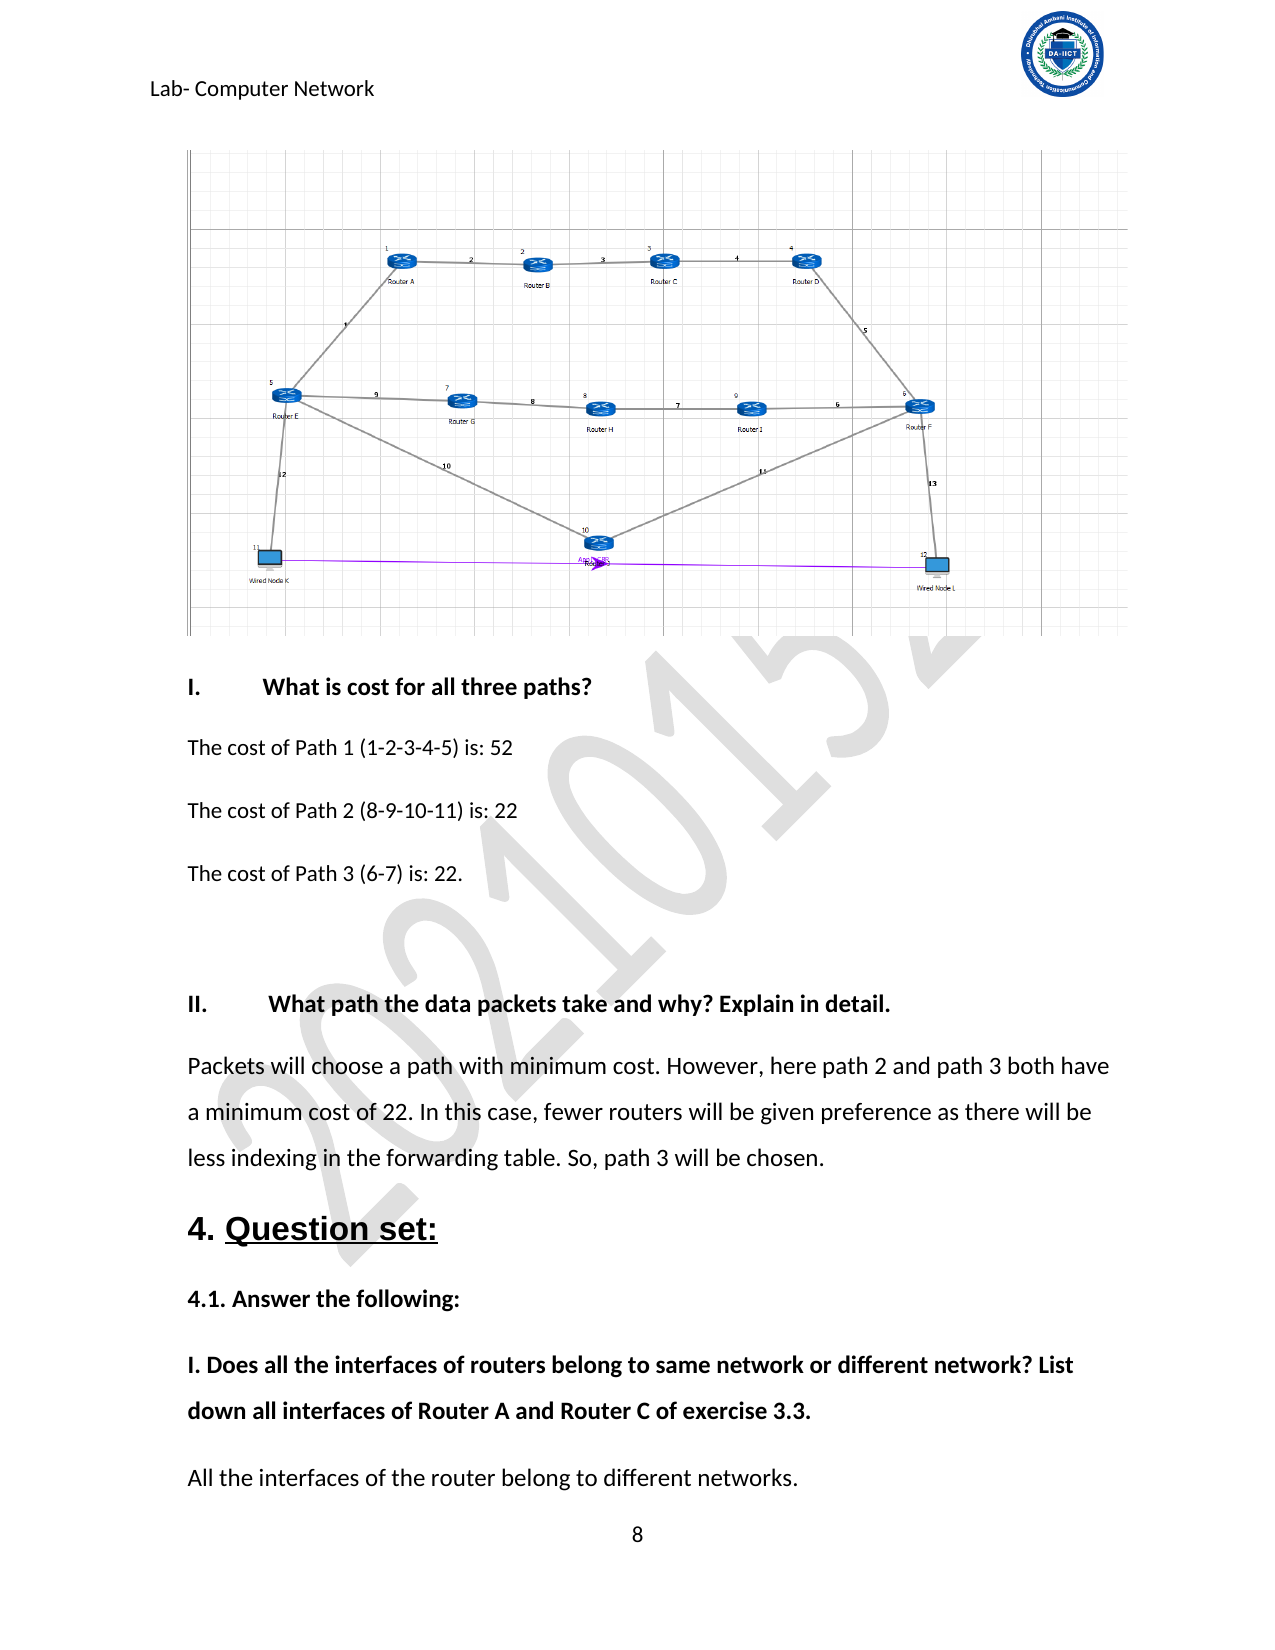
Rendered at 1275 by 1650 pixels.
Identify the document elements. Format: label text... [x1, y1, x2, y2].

text 4.1. Answer the following: [187, 1283, 1125, 1313]
list What path the data packets take and why? Explain in detail. [187, 988, 1125, 1019]
list Question set: [187, 1208, 1125, 1247]
text Packets will choose a path with minimum cost. However, here path 2 and path 3 both have a minimum cost of 22. In this case, fewer routers will be given preference as there will be less indexing in the forwarding table. So, path 3 will be chosen. [187, 1051, 1125, 1172]
text The cost of Path 2 (8-9-10-11) is: 22 [187, 796, 1125, 824]
text The cost of Path 3 (6-7) is: 22. [187, 859, 1125, 887]
picture [187, 150, 1128, 636]
text The cost of Path 1 (1-2-3-4-5) is: 52 [187, 733, 1125, 761]
text All the interfaces of the router belong to different networks. [187, 1462, 1125, 1492]
list What is cost for all three paths? [187, 671, 1125, 701]
picture [1021, 11, 1104, 97]
text I. Does all the interfaces of routers belong to same network or different network? List down all interfaces of Router A and Router C of exercise 3.3. [187, 1349, 1125, 1426]
